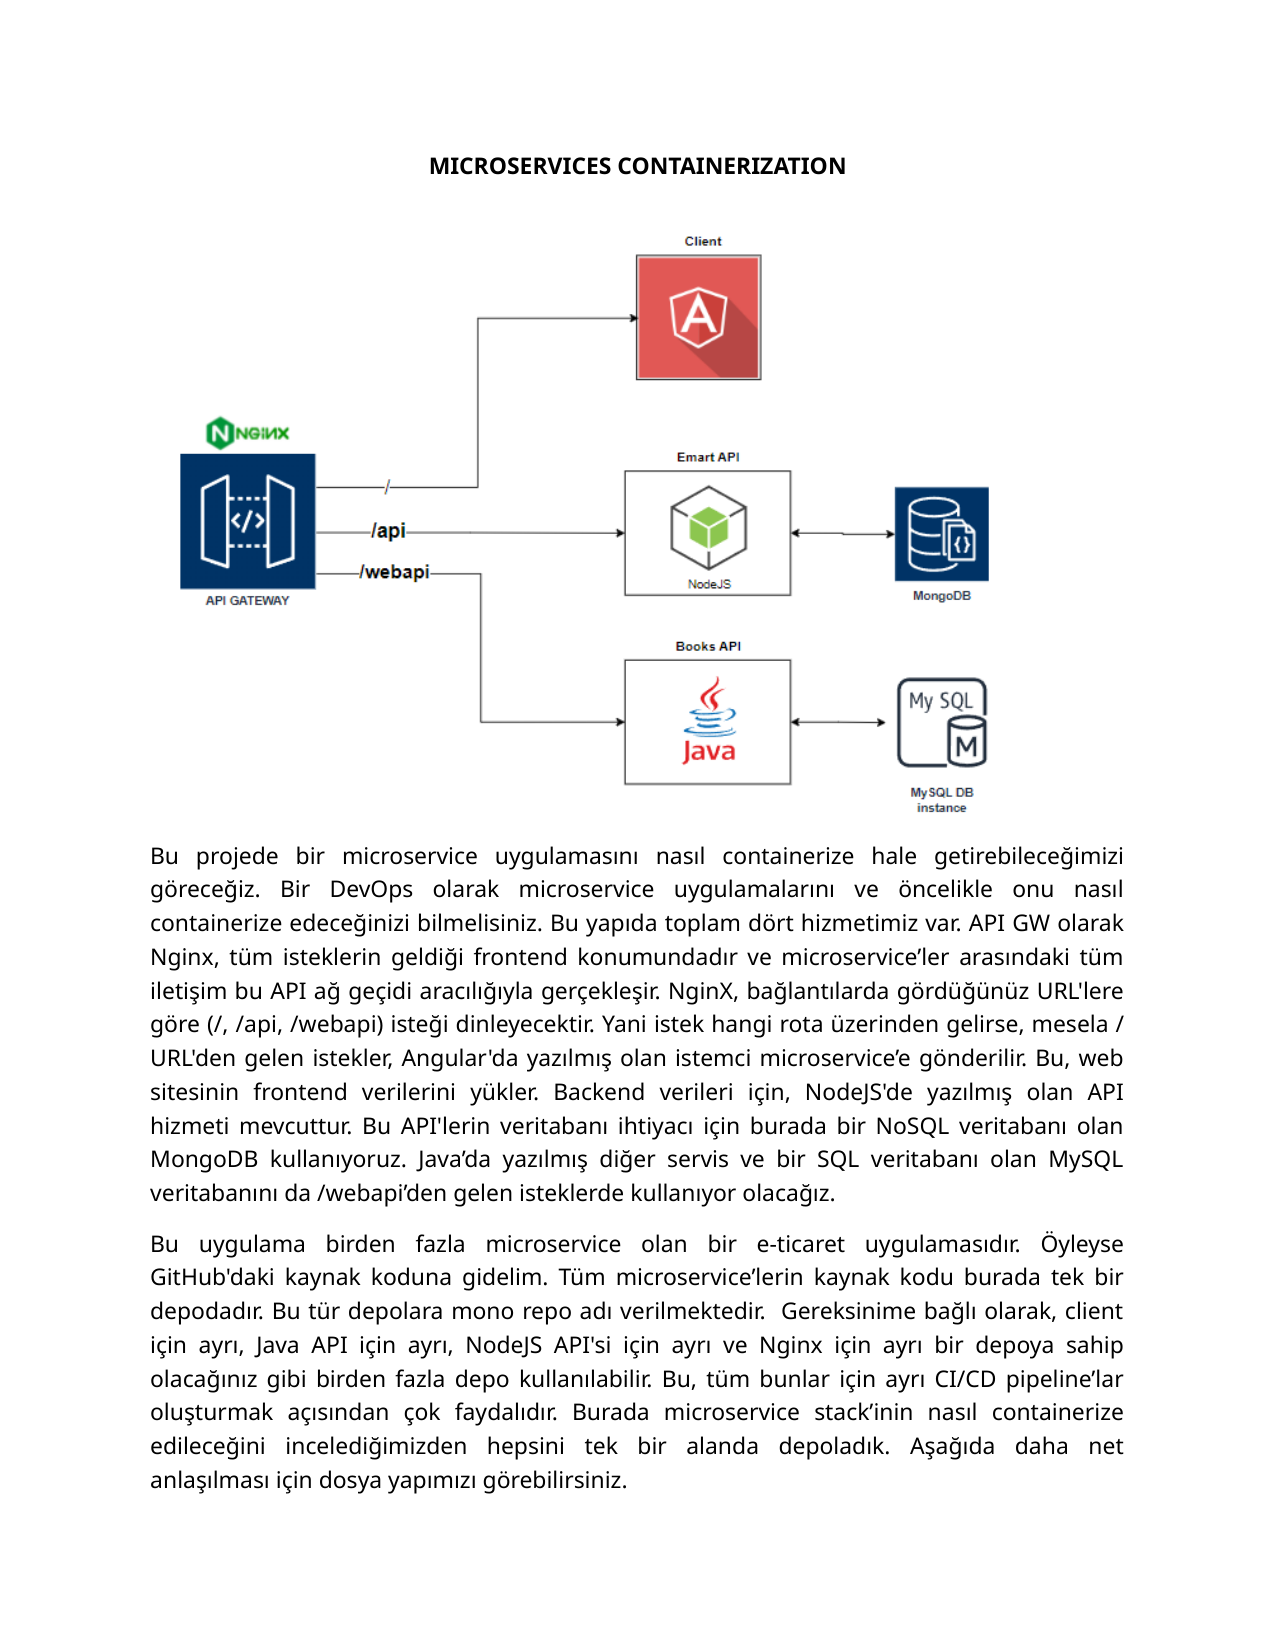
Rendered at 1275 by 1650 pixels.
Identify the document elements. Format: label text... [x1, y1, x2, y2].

text MICROSERVICES CONTAINERIZATION [150, 150, 1125, 181]
text Bu projede bir microservice uygulamasını nasıl containerize hale getirebileceğimizi göreceğiz. Bir DevOps olarak microservice uygulamalarını ve öncelikle onu nasıl containerize edeceğinizi bilmelisiniz. Bu yapıda toplam dört hizmetimiz var. API GW olarak Nginx, tüm isteklerin geldiği frontend konumundadır ve microservice’ler arasındaki tüm iletişim bu API ağ geçidi aracılığıyla gerçekleşir. NginX, bağlantılarda gördüğünüz URL'lere göre (/, /api, /webapi) isteği dinleyecektir. Yani istek hangi rota üzerinden gelirse, mesela / URL'den gelen istekler, Angular'da yazılmış olan istemci microservice’e gönderilir. Bu, web sitesinin frontend verilerini yükler. Backend verileri için, NodeJS'de yazılmış olan API hizmeti mevcuttur. Bu API'lerin veritabanı ihtiyacı için burada bir NoSQL veritabanı olan MongoDB kullanıyoruz. Java’da yazılmış diğer servis ve bir SQL veritabanı olan MySQL veritabanını da /webapi’den gelen isteklerde kullanıyor olacağız. [150, 839, 1125, 1208]
text Bu uygulama birden fazla microservice olan bir e-ticaret uygulamasıdır. Öyleyse GitHub'daki kaynak koduna gidelim. Tüm microservice’lerin kaynak kodu burada tek bir depodadır. Bu tür depolara mono repo adı verilmektedir. Gereksinime bağlı olarak, client için ayrı, Java API için ayrı, NodeJS API'si için ayrı ve Nginx için ayrı bir depoya sahip olacağınız gibi birden fazla depo kullanılabilir. Bu, tüm bunlar için ayrı CI/CD pipeline’lar oluşturmak açısından çok faydalıdır. Burada microservice stack’inin nasıl containerize edileceğini incelediğimizden hepsini tek bir alanda depoladık. Aşağıda daha net anlaşılması için dosya yapımızı görebilirsiniz. [150, 1227, 1125, 1495]
picture [150, 200, 1125, 821]
